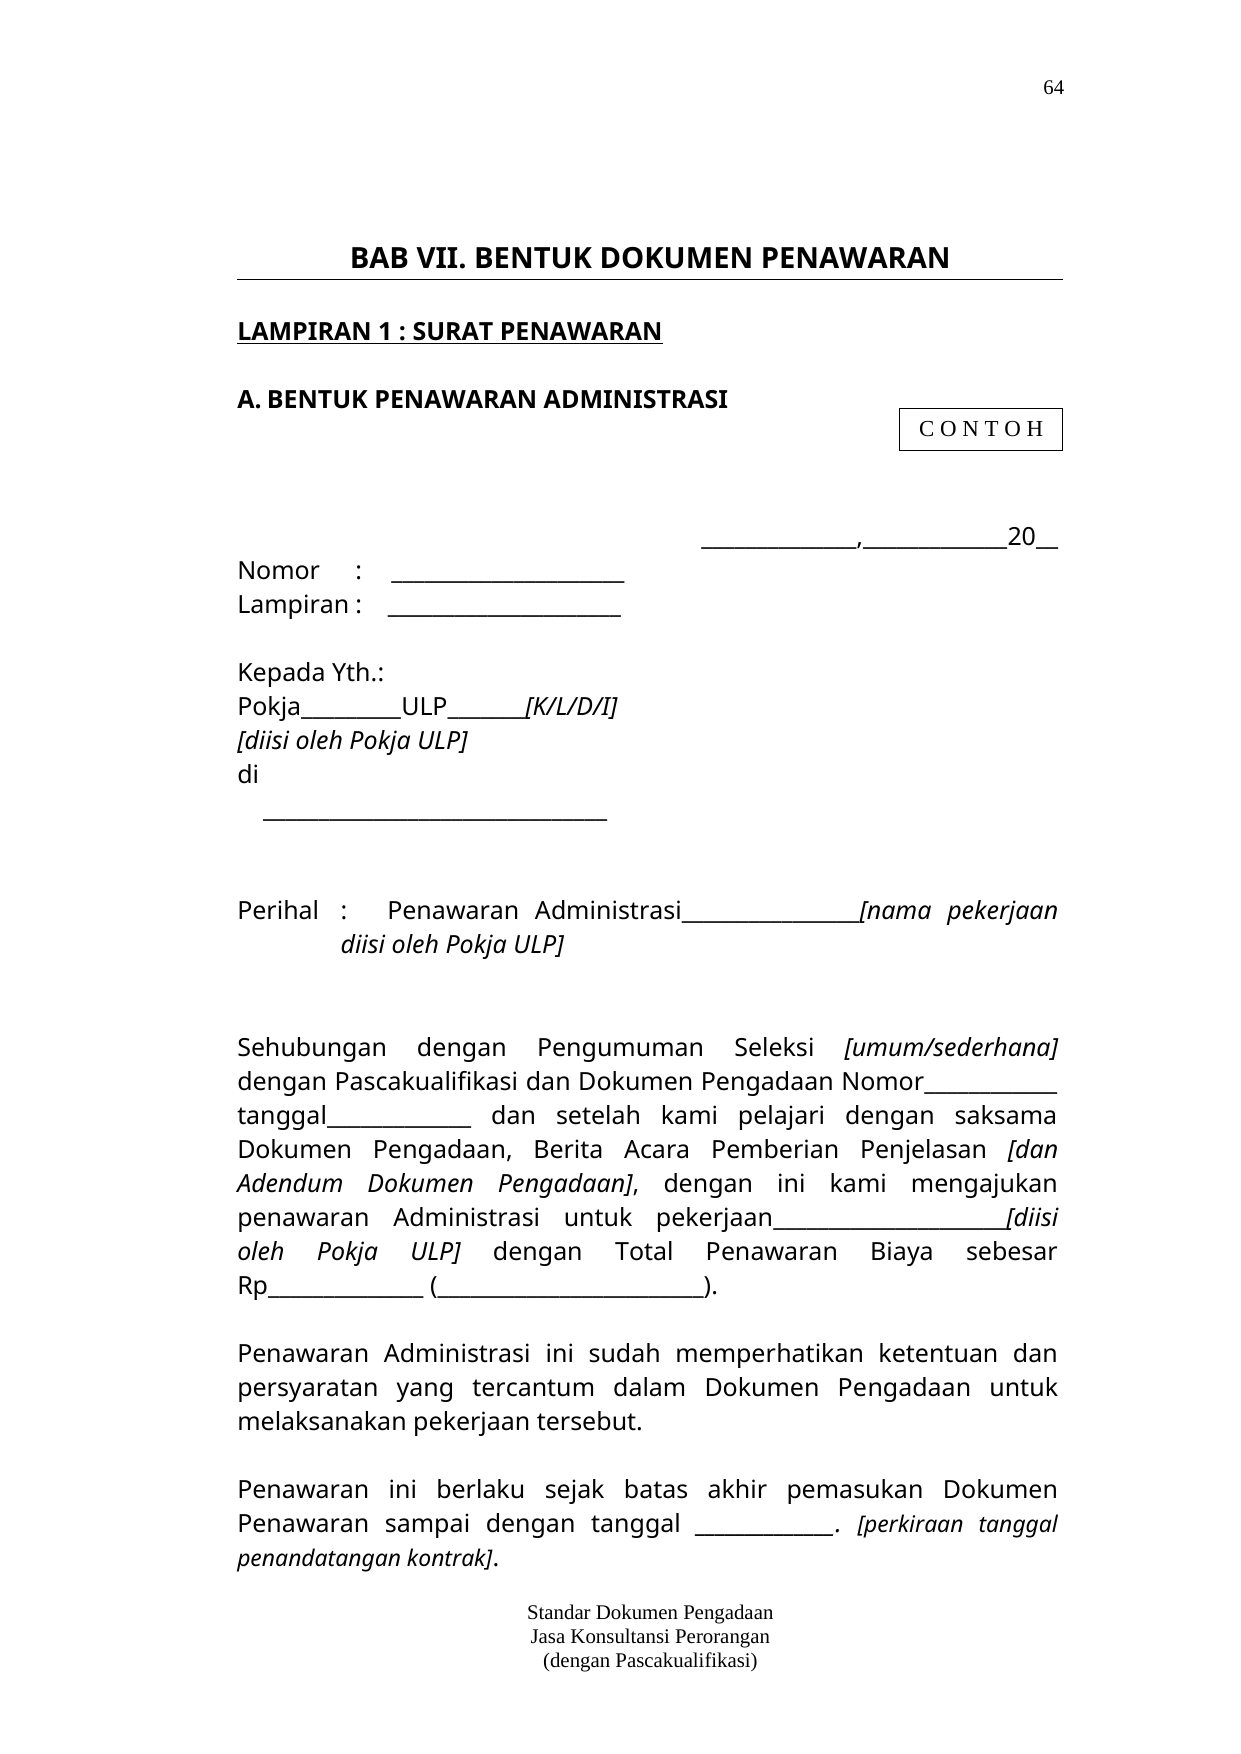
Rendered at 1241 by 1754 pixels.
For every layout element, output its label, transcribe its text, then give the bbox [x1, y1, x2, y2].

text ______________,_____________20__ [237, 518, 1058, 552]
text _______________________________ [237, 791, 1058, 825]
text di [237, 757, 1058, 791]
text Sehubungan dengan Pengumuman Seleksi [umum/sederhana] dengan Pascakualifikasi dan Dokumen Pengadaan Nomor____________ tanggal_____________ dan setelah kami pelajari dengan saksama Dokumen Pengadaan, Berita Acara Pemberian Penjelasan [dan Adendum Dokumen Pengadaan], dengan ini kami mengajukan penawaran Administrasi untuk pekerjaan_____________________[diisi oleh Pokja ULP] dengan Total Penawaran Biaya sebesar Rp______________ (________________________). [237, 1029, 1058, 1302]
text [diisi oleh Pokja ULP] [237, 723, 1058, 757]
text Perihal : Penawaran Administrasi________________[nama pekerjaan diisi oleh Pokja ULP] [237, 893, 1058, 961]
subtitle BAB VII. BENTUK DOKUMEN PENAWARAN [237, 237, 1063, 279]
subtitle LAMPIRAN 1 : SURAT PENAWARAN [237, 314, 1063, 348]
text Penawaran Administrasi ini sudah memperhatikan ketentuan dan persyaratan yang tercantum dalam Dokumen Pengadaan untuk melaksanakan pekerjaan tersebut. [237, 1336, 1058, 1438]
text Pokja_________ULP_______[K/L/D/I] [237, 688, 1058, 723]
text Penawaran ini berlaku sejak batas akhir pemasukan Dokumen Penawaran sampai dengan tanggal ______________. [perkiraan tanggal penandatangan kontrak]. [237, 1472, 1058, 1574]
list BENTUK PENAWARAN ADMINISTRASI [237, 382, 1063, 416]
text Kepada Yth.: [237, 654, 1058, 688]
text Nomor : _____________________ [237, 552, 1058, 586]
text Lampiran : _____________________ [237, 586, 1058, 620]
